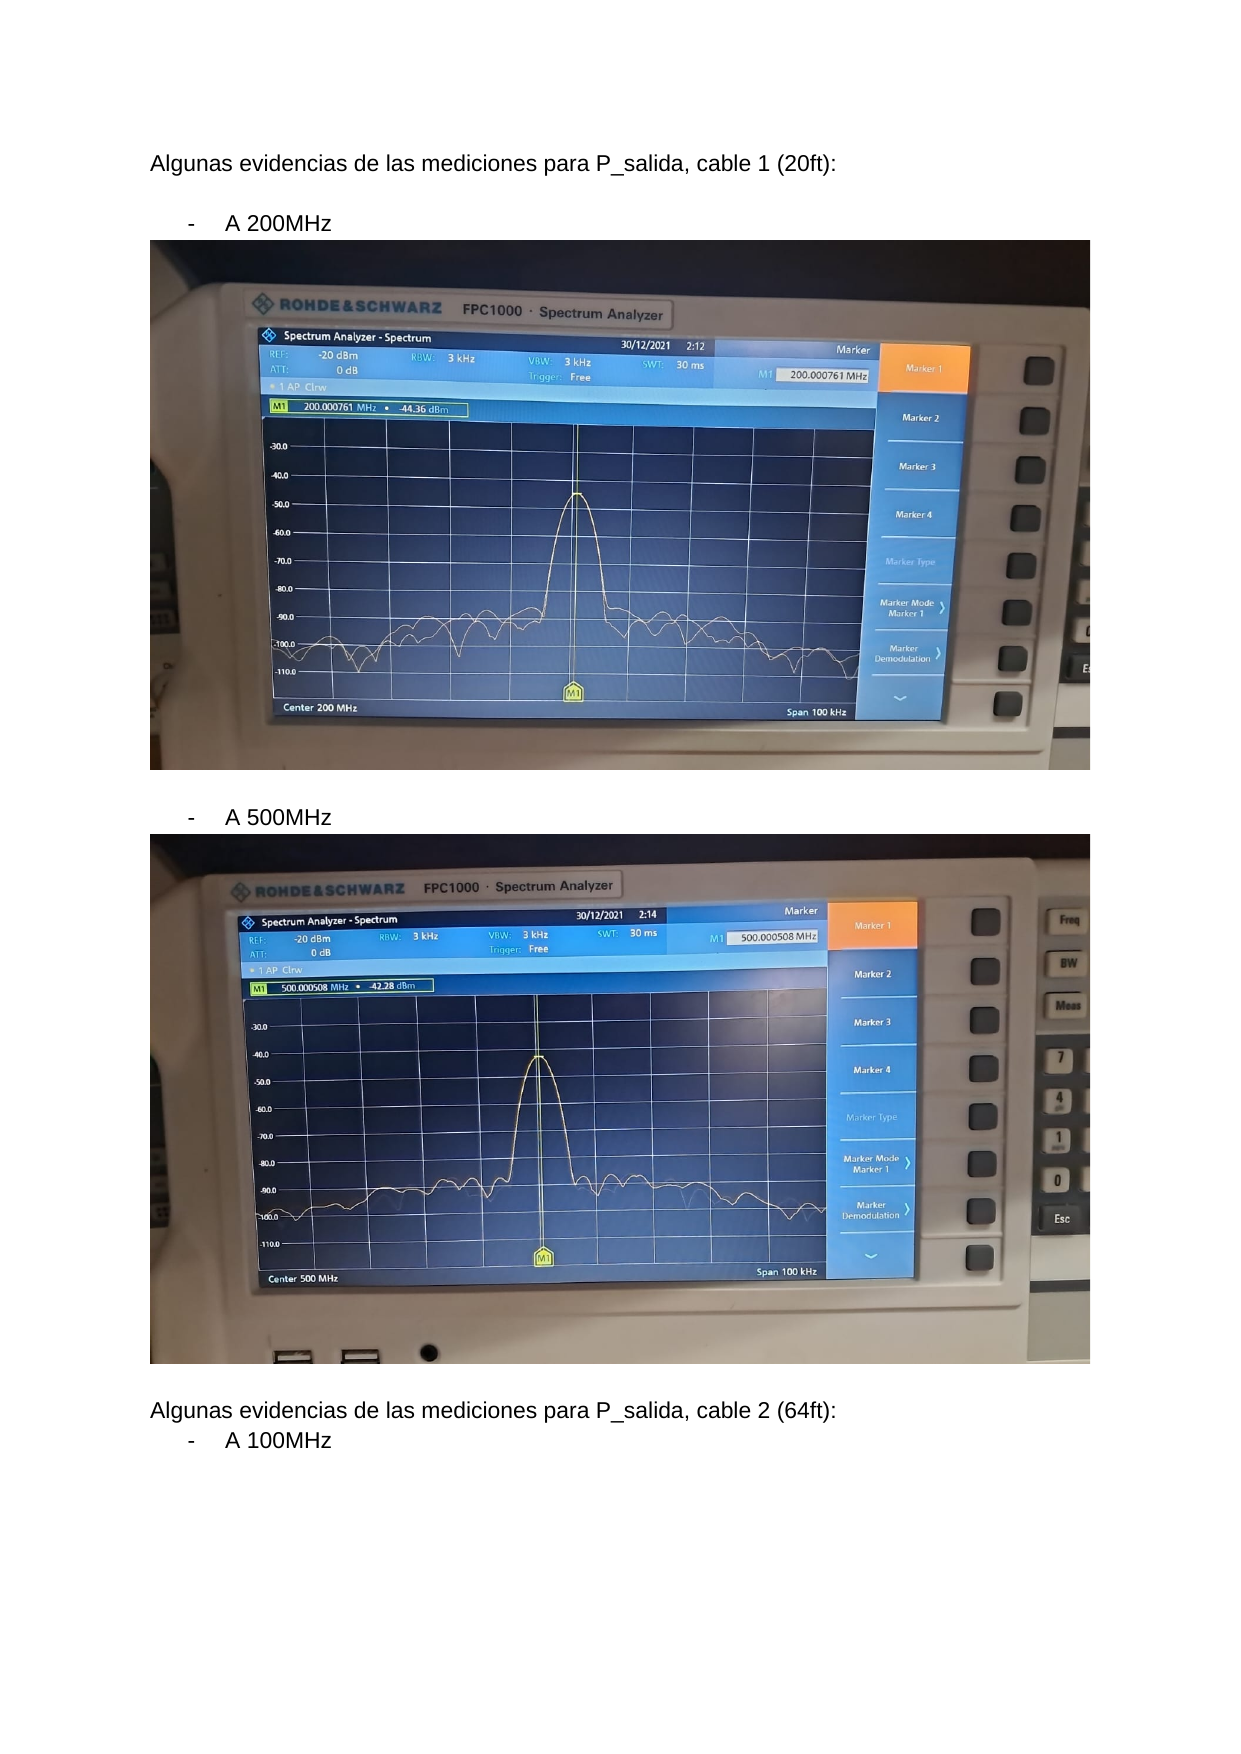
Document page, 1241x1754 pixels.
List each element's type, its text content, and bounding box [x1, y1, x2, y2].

picture [150, 240, 1091, 770]
text Algunas evidencias de las mediciones para P_salida, cable 2 (64ft): [150, 1397, 1090, 1424]
list A 200MHz [187, 210, 1090, 237]
text Algunas evidencias de las mediciones para P_salida, cable 1 (20ft): [150, 150, 1090, 176]
list A 500MHz [187, 804, 1090, 830]
picture [150, 834, 1091, 1364]
list A 100MHz [187, 1427, 1090, 1454]
